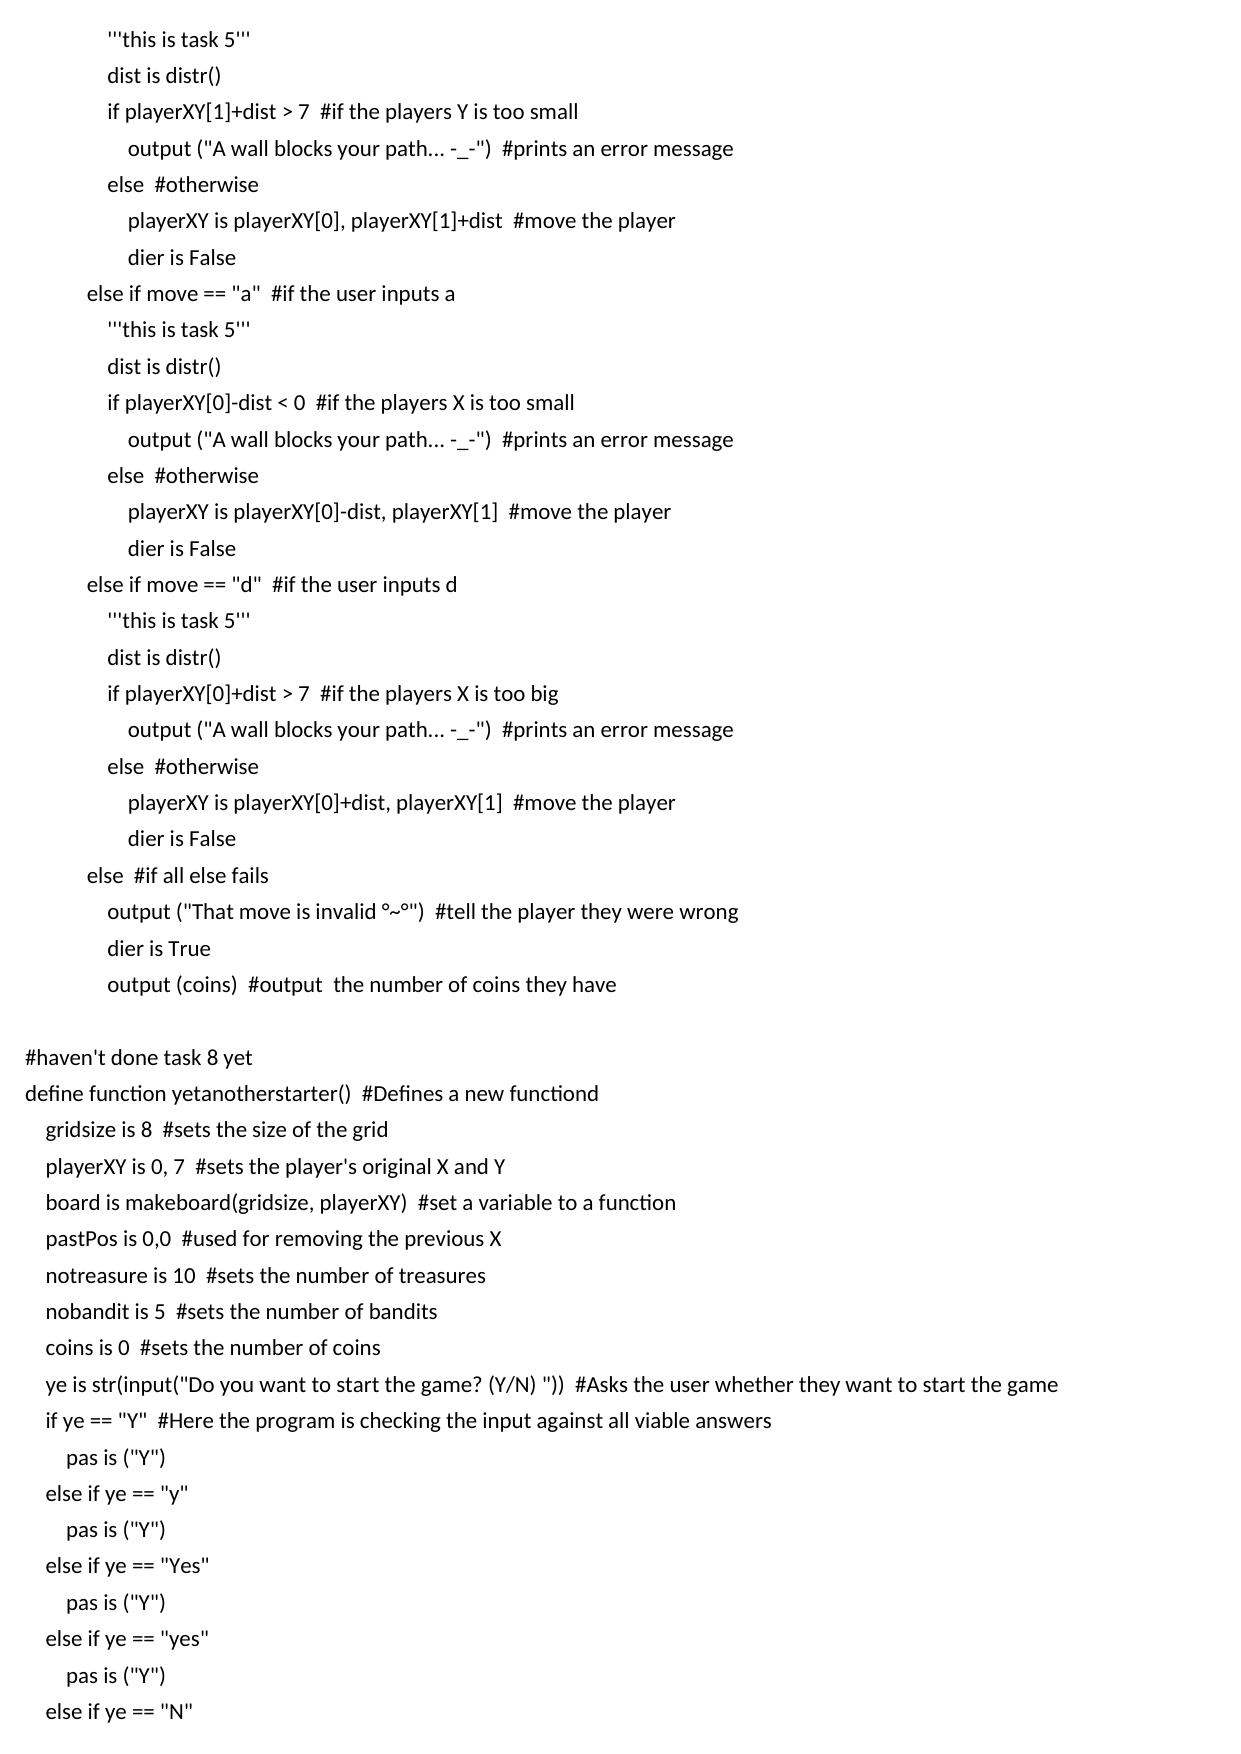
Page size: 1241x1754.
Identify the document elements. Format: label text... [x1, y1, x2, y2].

text playerXY is playerXY[0], playerXY[1]+dist #move the player [25, 207, 1215, 234]
text else if ye == "N" [25, 1697, 1215, 1725]
text dist is distr() [25, 643, 1215, 671]
text if playerXY[0]+dist > 7 #if the players X is too big [25, 679, 1215, 707]
text playerXY is playerXY[0]-dist, playerXY[1] #move the player [25, 497, 1215, 525]
text dist is distr() [25, 61, 1215, 89]
text playerXY is 0, 7 #sets the player's original X and Y [25, 1152, 1215, 1180]
text define function yetanotherstarter() #Defines a new functiond [25, 1079, 1215, 1107]
text notreasure is 10 #sets the number of treasures [25, 1261, 1215, 1289]
text '''this is task 5''' [25, 25, 1215, 53]
text nobandit is 5 #sets the number of bandits [25, 1297, 1215, 1325]
text pas is ("Y") [25, 1443, 1215, 1471]
text gridsize is 8 #sets the size of the grid [25, 1115, 1215, 1143]
text output ("That move is invalid °~°") #tell the player they were wrong [25, 897, 1215, 925]
text else #if all else fails [25, 861, 1215, 889]
text output ("A wall blocks your path... -_-") #prints an error message [25, 425, 1215, 453]
text else #otherwise [25, 461, 1215, 489]
text else if ye == "y" [25, 1479, 1215, 1507]
text dier is False [25, 243, 1215, 271]
text #haven't done task 8 yet [25, 1043, 1215, 1071]
text dist is distr() [25, 352, 1215, 380]
text else #otherwise [25, 170, 1215, 198]
text coins is 0 #sets the number of coins [25, 1333, 1215, 1362]
text else if move == "a" #if the user inputs a [25, 279, 1215, 307]
text pas is ("Y") [25, 1661, 1215, 1689]
text '''this is task 5''' [25, 606, 1215, 634]
text ye is str(input("Do you want to start the game? (Y/N) ")) #Asks the user whether they want to start the game [25, 1370, 1215, 1398]
text dier is False [25, 534, 1215, 562]
text if playerXY[0]-dist < 0 #if the players X is too small [25, 388, 1215, 416]
text pas is ("Y") [25, 1515, 1215, 1543]
text dier is True [25, 934, 1215, 962]
text output (coins) #output the number of coins they have [25, 970, 1215, 998]
text else #otherwise [25, 752, 1215, 780]
text board is makeboard(gridsize, playerXY) #set a variable to a function [25, 1188, 1215, 1216]
text '''this is task 5''' [25, 316, 1215, 344]
text else if move == "d" #if the user inputs d [25, 570, 1215, 598]
text pastPos is 0,0 #used for removing the previous X [25, 1224, 1215, 1252]
text if ye == "Y" #Here the program is checking the input against all viable answers [25, 1406, 1215, 1434]
text output ("A wall blocks your path... -_-") #prints an error message [25, 134, 1215, 162]
text pas is ("Y") [25, 1588, 1215, 1616]
text dier is False [25, 824, 1215, 853]
text else if ye == "Yes" [25, 1552, 1215, 1580]
text if playerXY[1]+dist > 7 #if the players Y is too small [25, 97, 1215, 126]
text output ("A wall blocks your path... -_-") #prints an error message [25, 716, 1215, 743]
text playerXY is playerXY[0]+dist, playerXY[1] #move the player [25, 788, 1215, 816]
text else if ye == "yes" [25, 1624, 1215, 1652]
